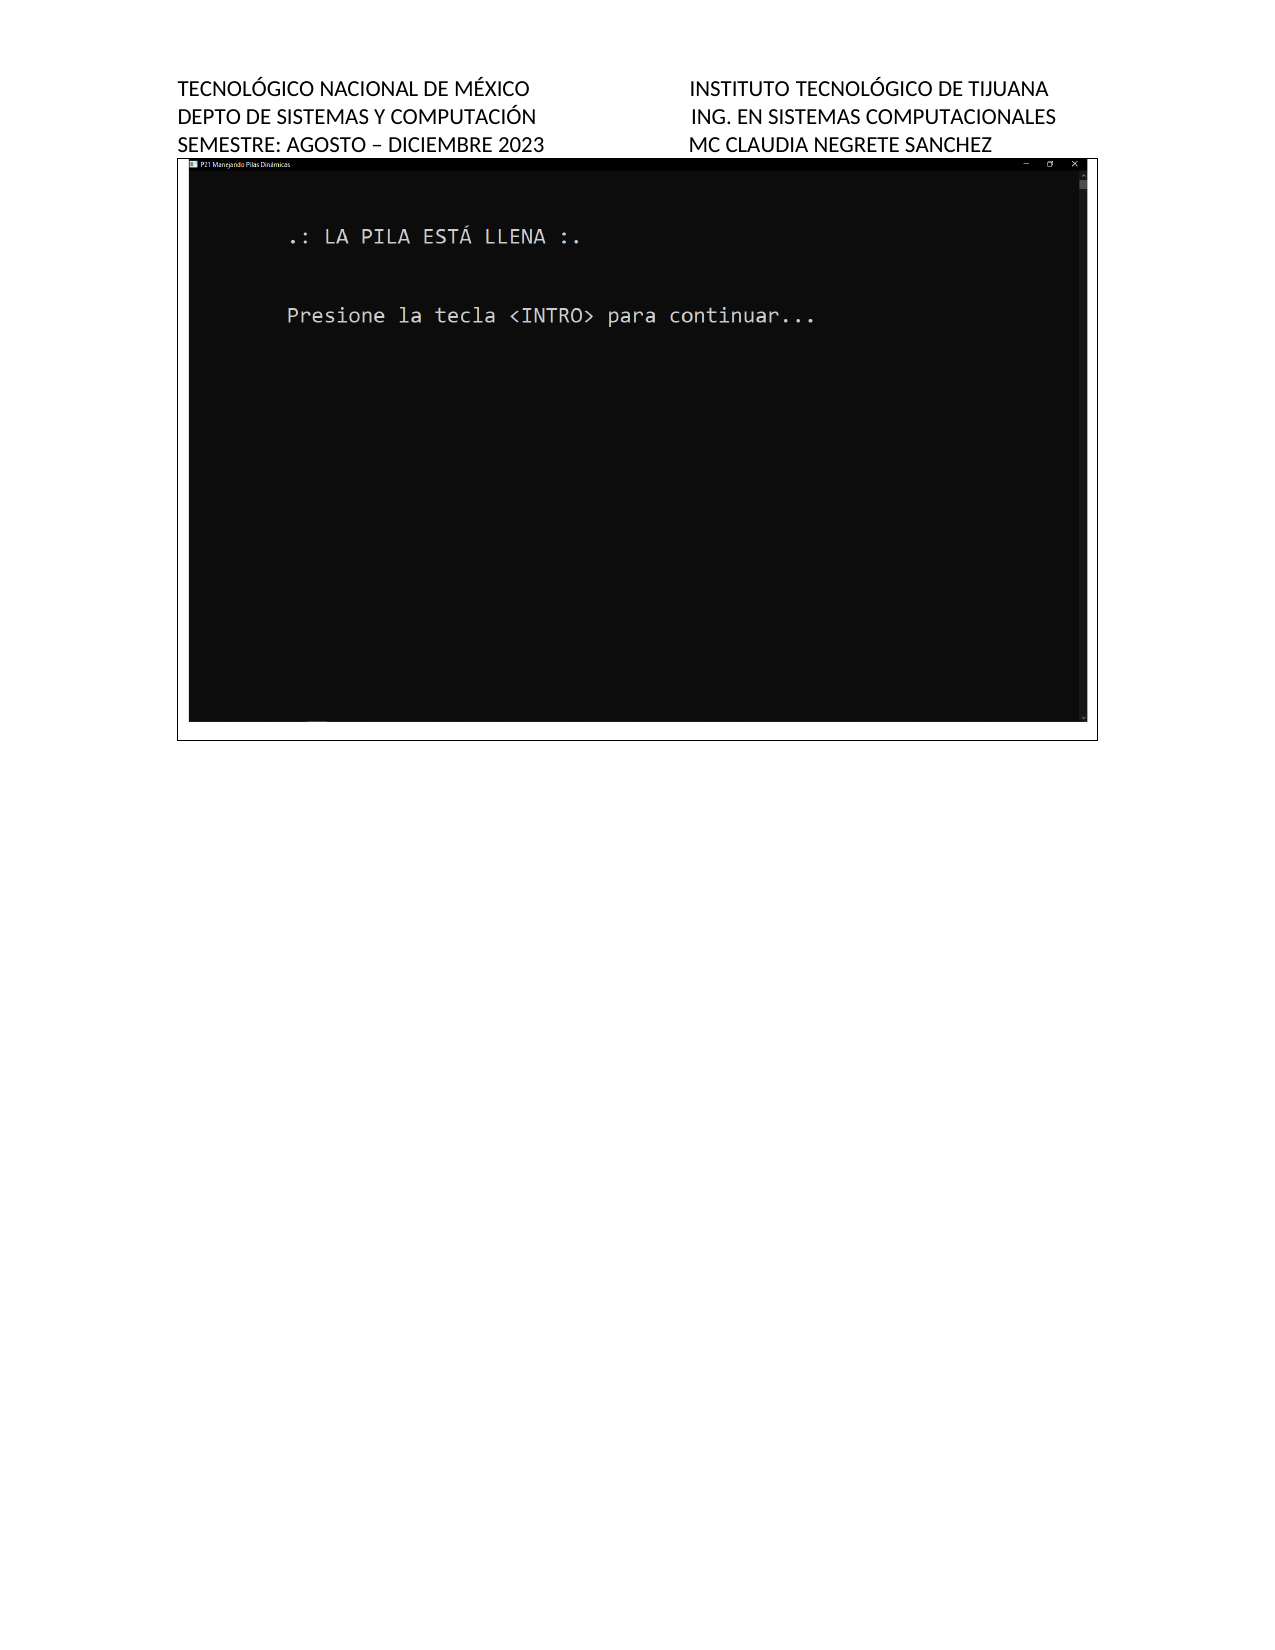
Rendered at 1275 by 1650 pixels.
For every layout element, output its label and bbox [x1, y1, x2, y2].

table_header [178, 159, 1097, 740]
picture [188, 158, 1088, 722]
